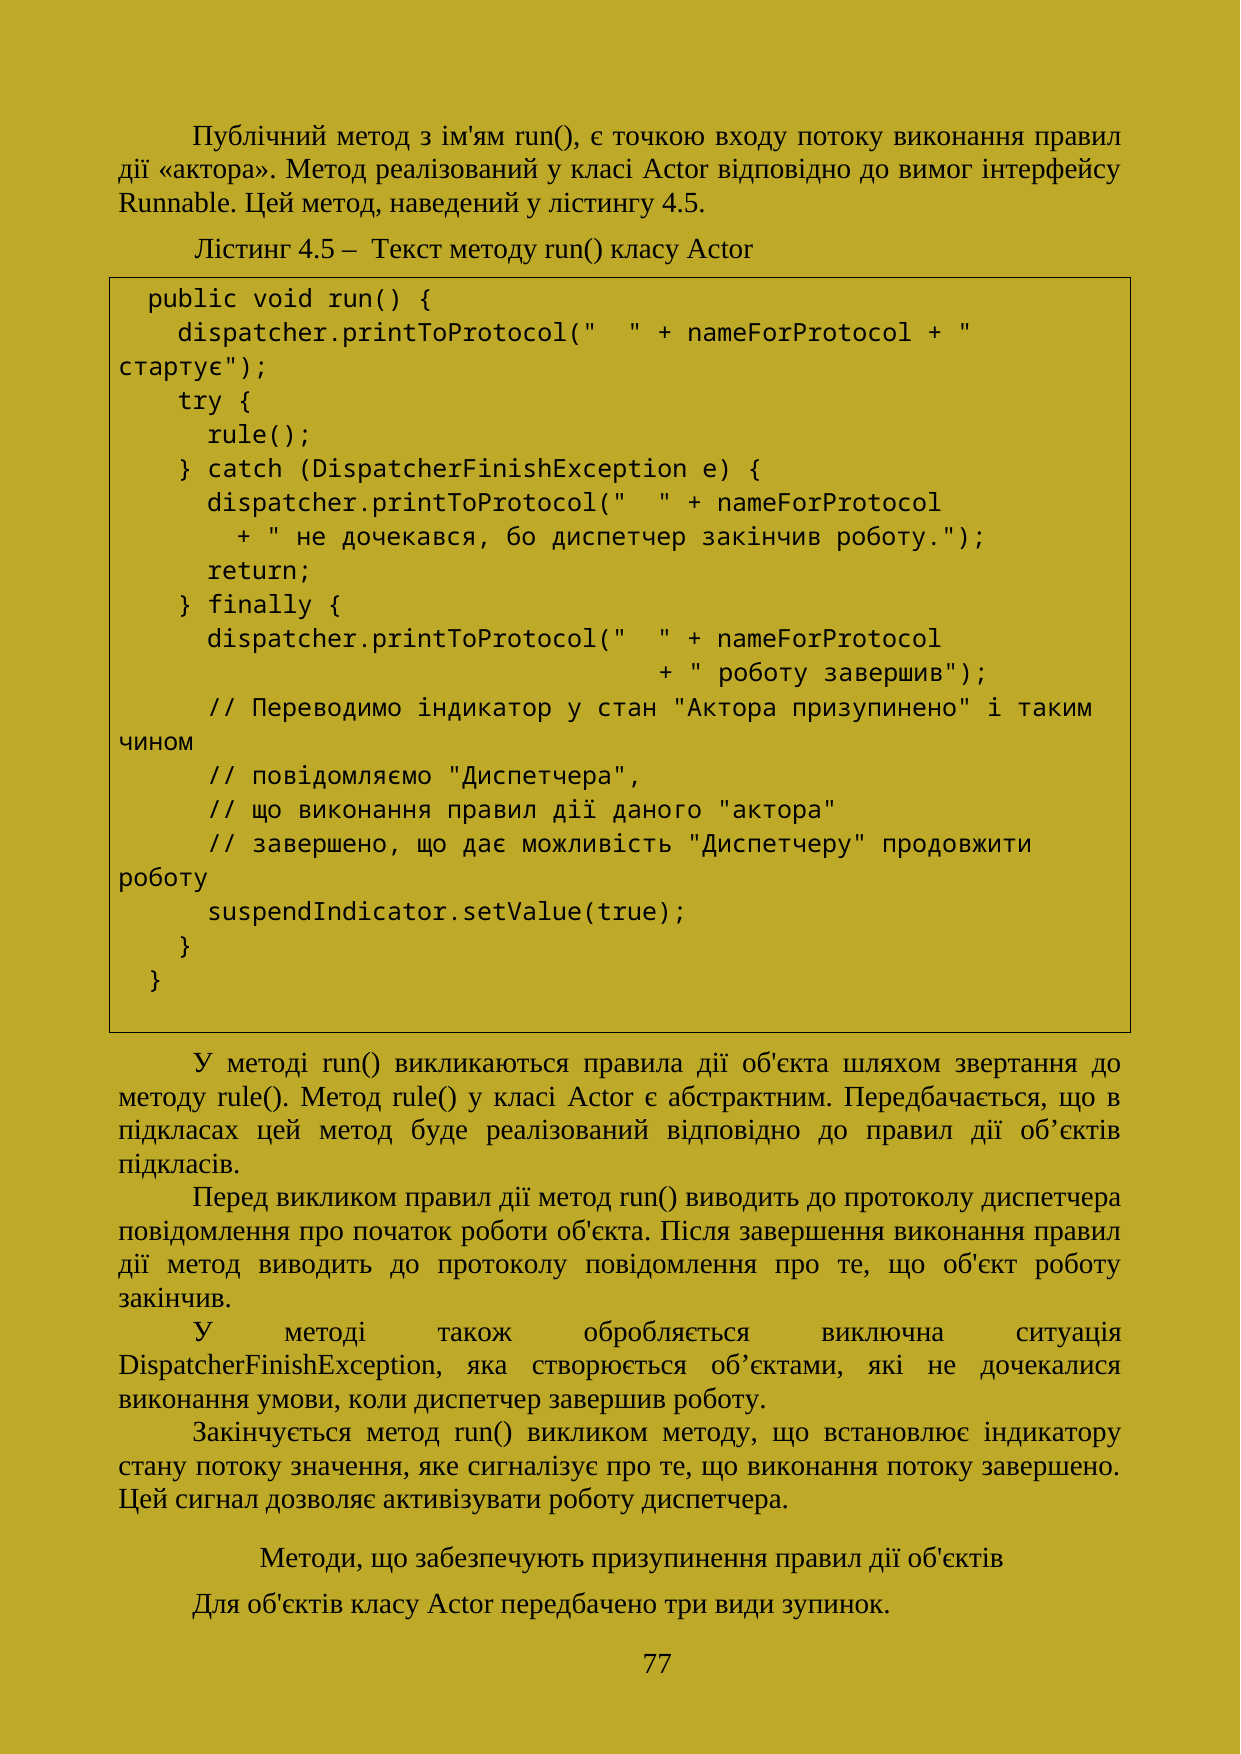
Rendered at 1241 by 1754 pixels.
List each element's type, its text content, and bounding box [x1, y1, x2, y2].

text Перед викликом правил дії метод run() виводить до протоколу диспетчера повідомлення про початок роботи об'єкта. Після завершення виконання правил дії метод виводить до протоколу повідомлення про те, що об'єкт роботу закінчив. [118, 1179, 1122, 1314]
text return; [118, 553, 1122, 587]
text rule(); [118, 417, 1122, 451]
text } catch (DispatcherFinishException e) { [118, 451, 1122, 485]
text Закінчується метод run() викликом методу, що встановлює індикатору стану потоку значення, яке сигналізує про те, що виконання потоку завершено. Цей сигнал дозволяє активізувати роботу диспетчера. [118, 1414, 1122, 1515]
text Публічний метод з ім'ям run(), є точкою входу потоку виконання правил дії «актора». Метод реалізований у класі Actor відповідно до вимог інтерфейсу Runnable. Цей метод, наведений у лістингу 4.5. [118, 118, 1122, 219]
text // завершено, що дає можливість "Диспетчеру" продовжити роботу [118, 825, 1122, 893]
text } [118, 962, 1122, 996]
text suspendIndicator.setValue(true); [118, 893, 1122, 928]
text У методі також обробляється виключна ситуація DispatcherFinishException, яка створюється об’єктами, які не дочекалися виконання умови, коли диспетчер завершив роботу. [118, 1314, 1122, 1414]
text } finally { [118, 587, 1122, 621]
text } [118, 928, 1122, 962]
text try { [118, 383, 1122, 417]
text dispatcher.printToProtocol(" " + nameForProtocol [118, 485, 1122, 519]
text // Переводимо індикатор у стан "Актора призупинено" і таким чином [118, 689, 1122, 757]
text + " роботу завершив"); [118, 655, 1122, 689]
text Для об'єктів класу Actor передбачено три види зупинок. [118, 1586, 1122, 1619]
text // що виконання правил дії даного "актора" [118, 791, 1122, 825]
text Методи, що забезпечують призупинення правил дії об'єктів [259, 1540, 1063, 1573]
text dispatcher.printToProtocol(" " + nameForProtocol + " стартує"); [118, 314, 1122, 383]
text dispatcher.printToProtocol(" " + nameForProtocol [118, 621, 1122, 655]
text public void run() { [110, 278, 1130, 314]
text + " не дочекався, бо диспетчер закінчив роботу."); [118, 519, 1122, 553]
text У методі run() викликаються правила дії об'єкта шляхом звертання до методу rule(). Метод rule() у класі Actor є абстрактним. Передбачається, що в підкласах цей метод буде реалізований відповідно до правил дії об’єктів підкласів. [118, 1045, 1122, 1179]
text // повідомляємо "Диспетчера", [118, 757, 1122, 791]
text Лістинг 4.5 – Текст методу run() класу Actor [118, 231, 1122, 265]
